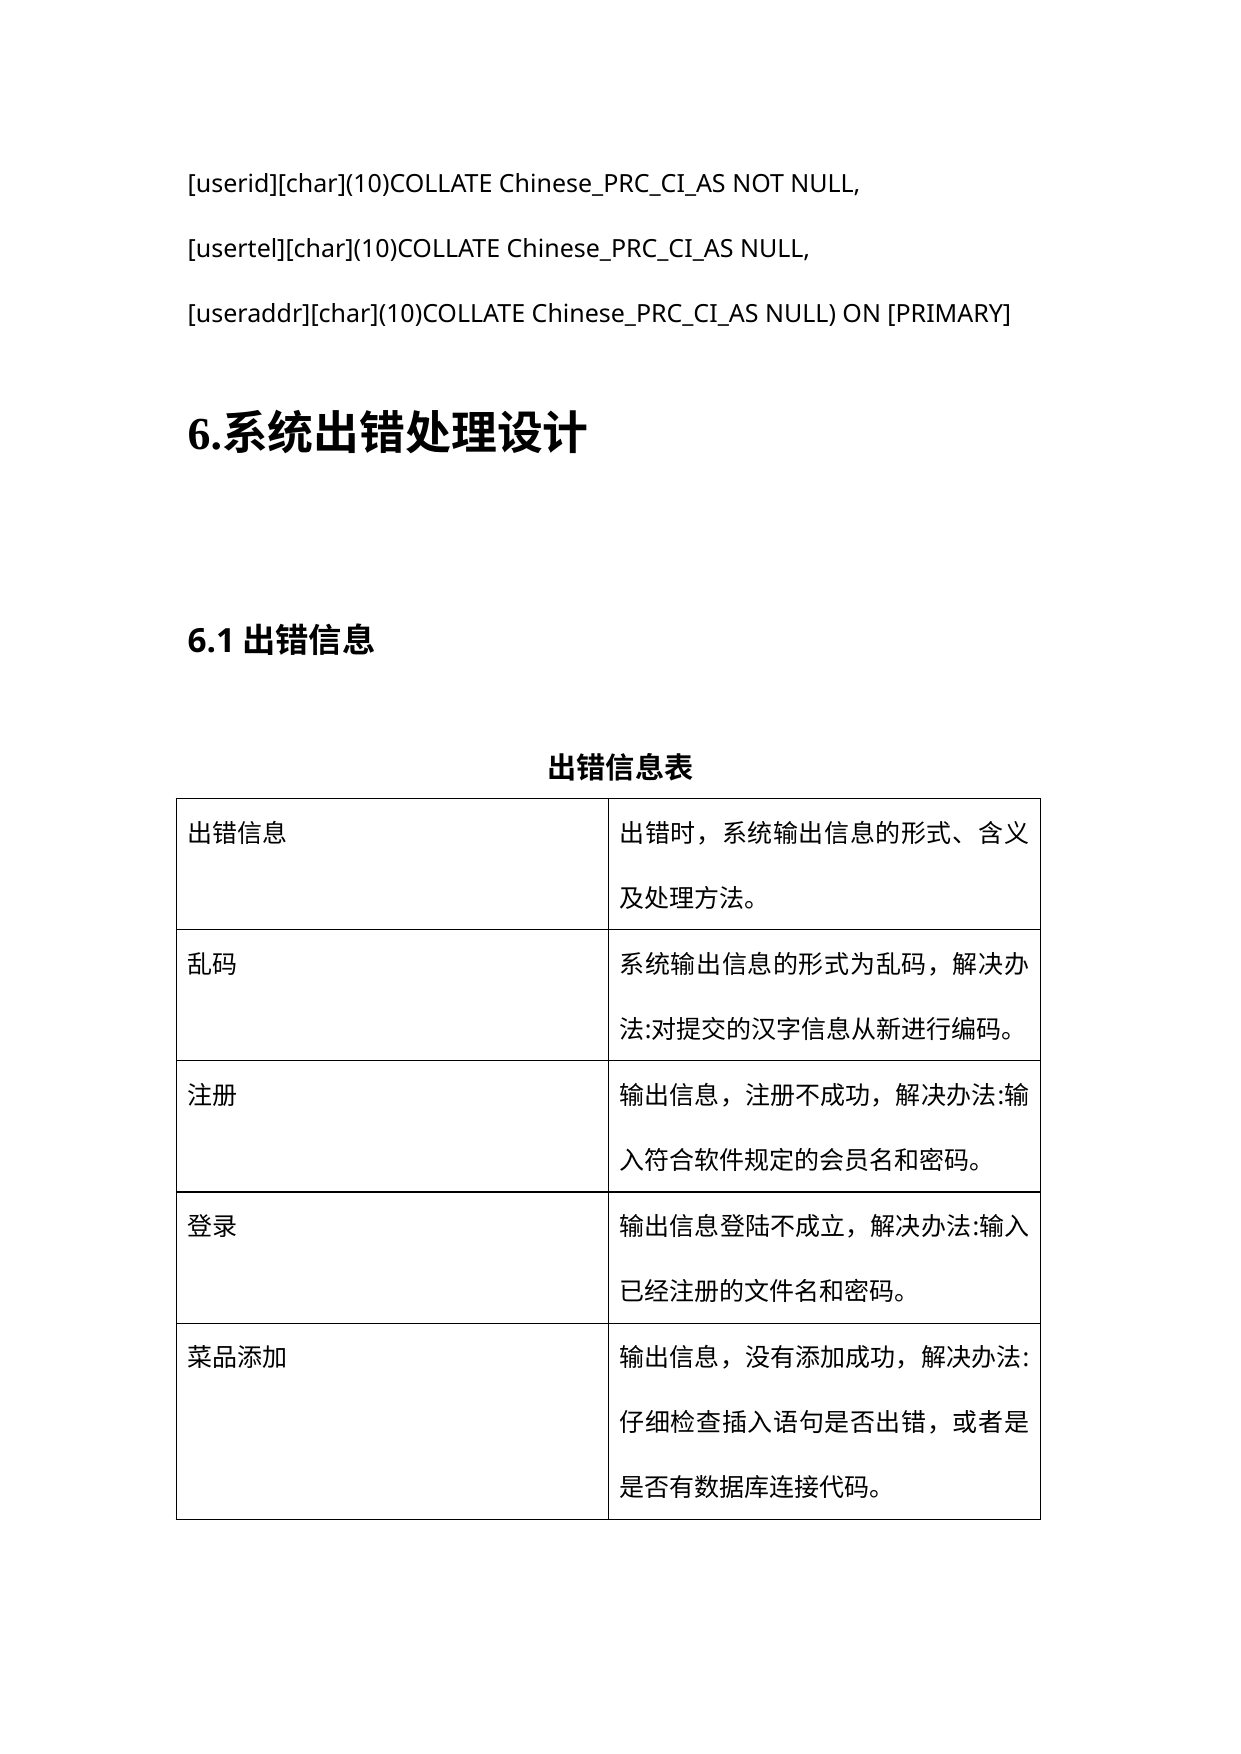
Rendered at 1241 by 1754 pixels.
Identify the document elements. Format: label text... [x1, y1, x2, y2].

text 出错信息表 [187, 733, 1053, 798]
text [usertel][char](10)COLLATE Chinese_PRC_CI_AS NULL, [187, 215, 1053, 280]
table_cell 输出信息登陆不成立，解决办法:输入已经注册的文件名和密码。 [609, 1193, 1040, 1322]
text [useraddr][char](10)COLLATE Chinese_PRC_CI_AS NULL) ON [PRIMARY] [187, 280, 1053, 345]
table_cell 登录 [177, 1193, 608, 1322]
table_cell 菜品添加 [177, 1324, 608, 1518]
table_cell 乱码 [177, 930, 608, 1060]
text [userid][char](10)COLLATE Chinese_PRC_CI_AS NOT NULL, [187, 150, 1053, 215]
subtitle 6.1出错信息 [187, 606, 1053, 671]
table_cell 注册 [177, 1061, 608, 1191]
table_header 出错信息 [177, 799, 608, 929]
table_cell 输出信息，注册不成功，解决办法:输入符合软件规定的会员名和密码。 [609, 1061, 1040, 1191]
table_cell 系统输出信息的形式为乱码，解决办法:对提交的汉字信息从新进行编码。 [609, 930, 1040, 1060]
table_cell 输出信息，没有添加成功，解决办法:仔细检查插入语句是否出错，或者是是否有数据库连接代码。 [609, 1324, 1040, 1518]
subtitle 6.系统出错处理设计 [187, 380, 1053, 478]
table_header 出错时，系统输出信息的形式、含义及处理方法。 [609, 799, 1040, 929]
